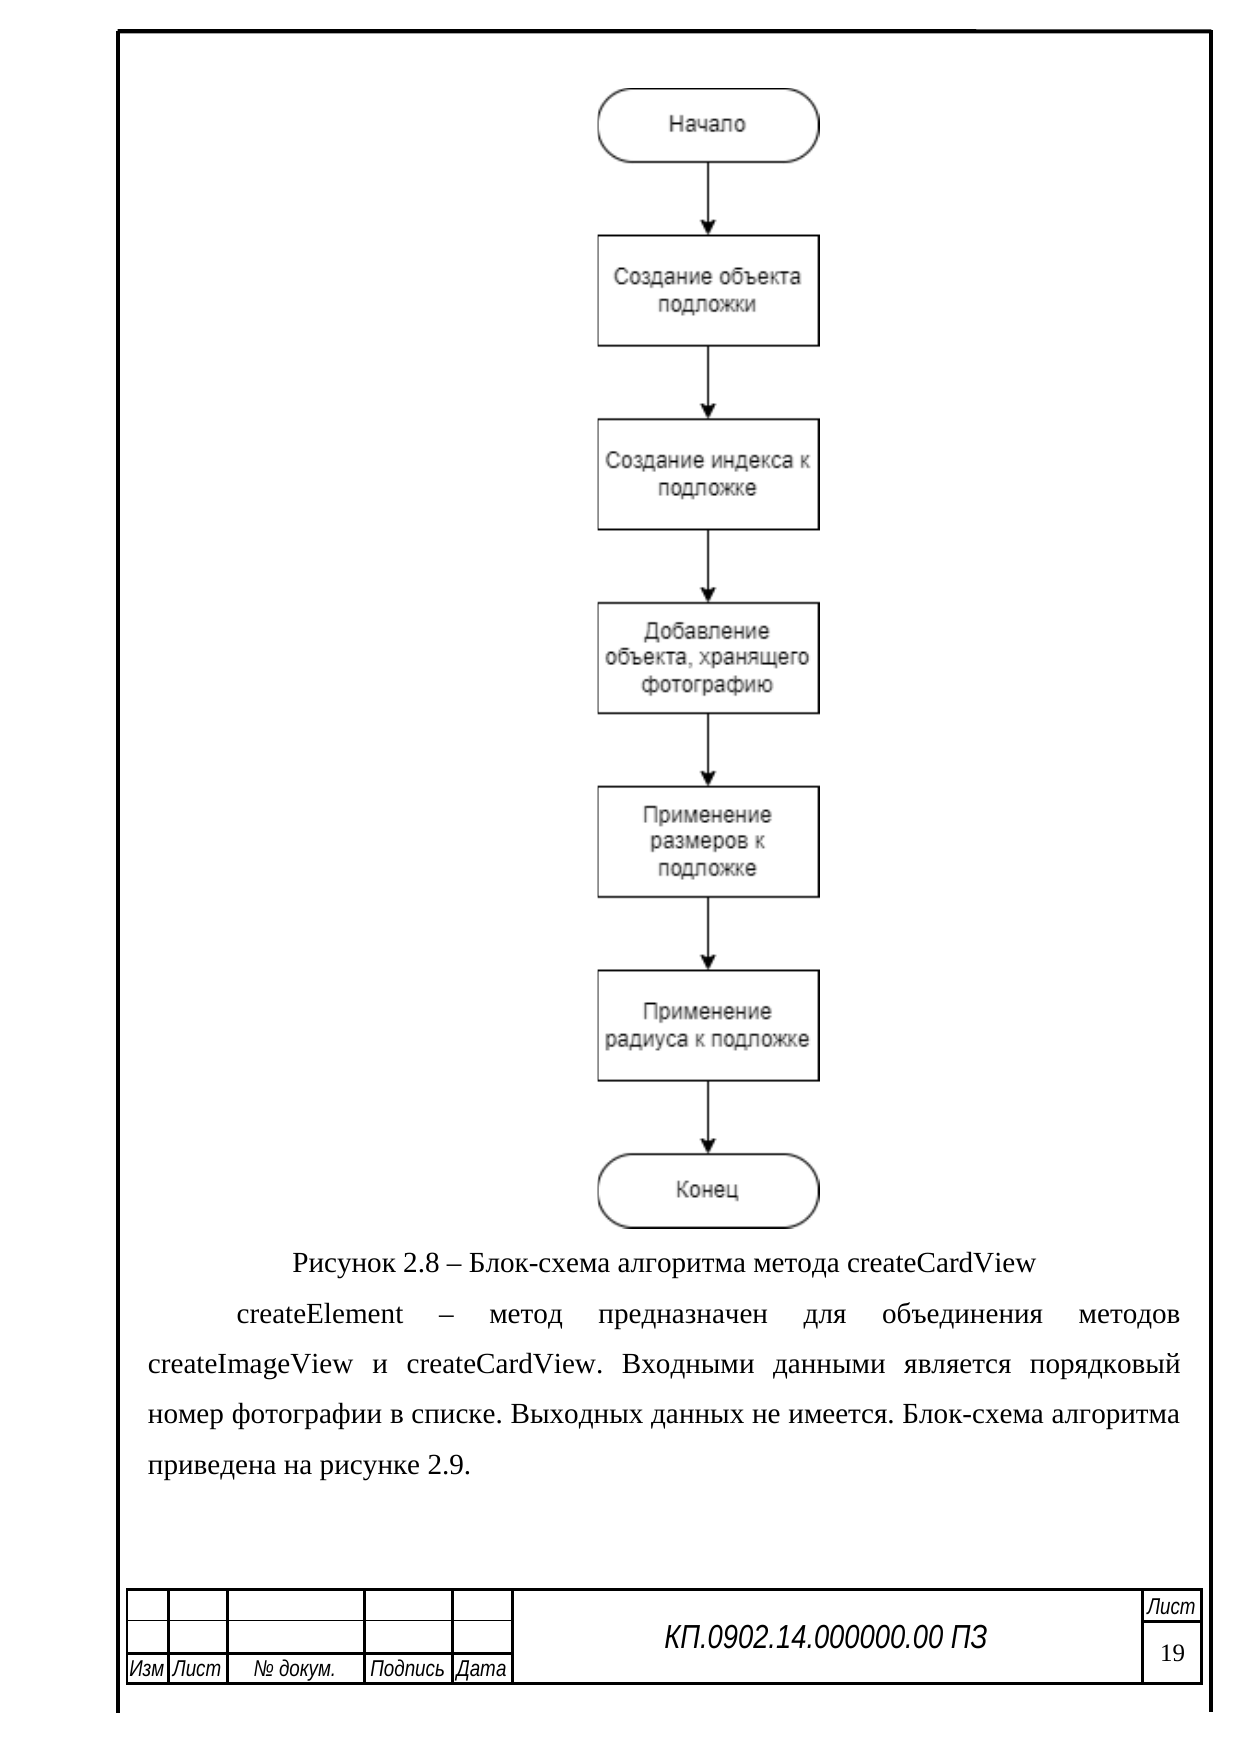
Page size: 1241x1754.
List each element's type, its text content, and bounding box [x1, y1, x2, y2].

text createElement – метод предназначен для объединения методов createImageView и createCardView. Входными данными является порядковый номер фотографии в списке. Выходных данных не имеется. Блок-схема алгоритма приведена на рисунке 2.9. [148, 1296, 1181, 1480]
picture [597, 88, 820, 1229]
text Рисунок 2.8 – Блок-схема алгоритма метода createCardView [118, 1246, 1211, 1279]
